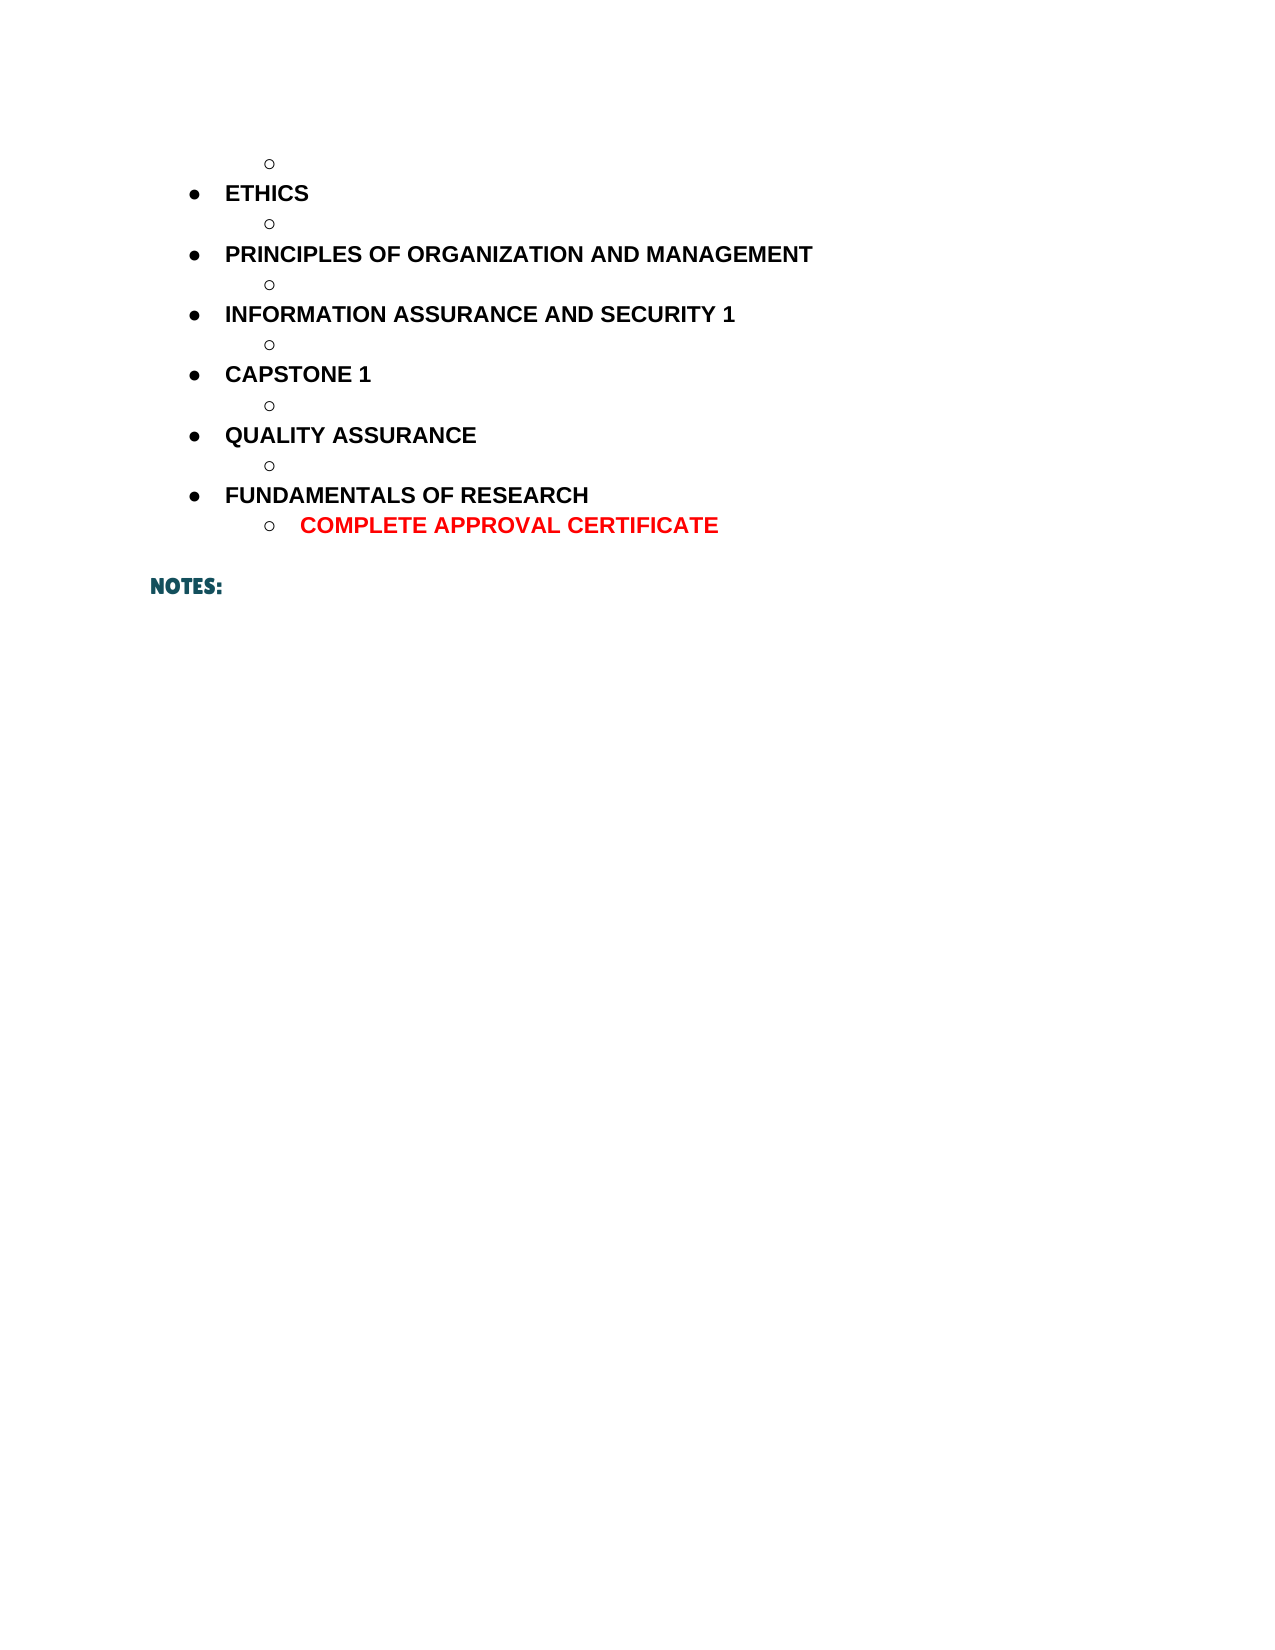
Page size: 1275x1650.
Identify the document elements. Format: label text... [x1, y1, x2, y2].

text NOTES: [150, 573, 1125, 599]
list CAPSTONE 1 [187, 361, 1125, 388]
list FUNDAMENTALS OF RESEARCH [187, 482, 1125, 509]
list INFORMATION ASSURANCE AND SECURITY 1 [187, 301, 1125, 327]
list COMPLETE APPROVAL CERTIFICATE [262, 512, 1125, 539]
list PRINCIPLES OF ORGANIZATION AND MANAGEMENT [187, 241, 1125, 267]
list QUALITY ASSURANCE [187, 422, 1125, 448]
list ETHICS [187, 180, 1125, 207]
